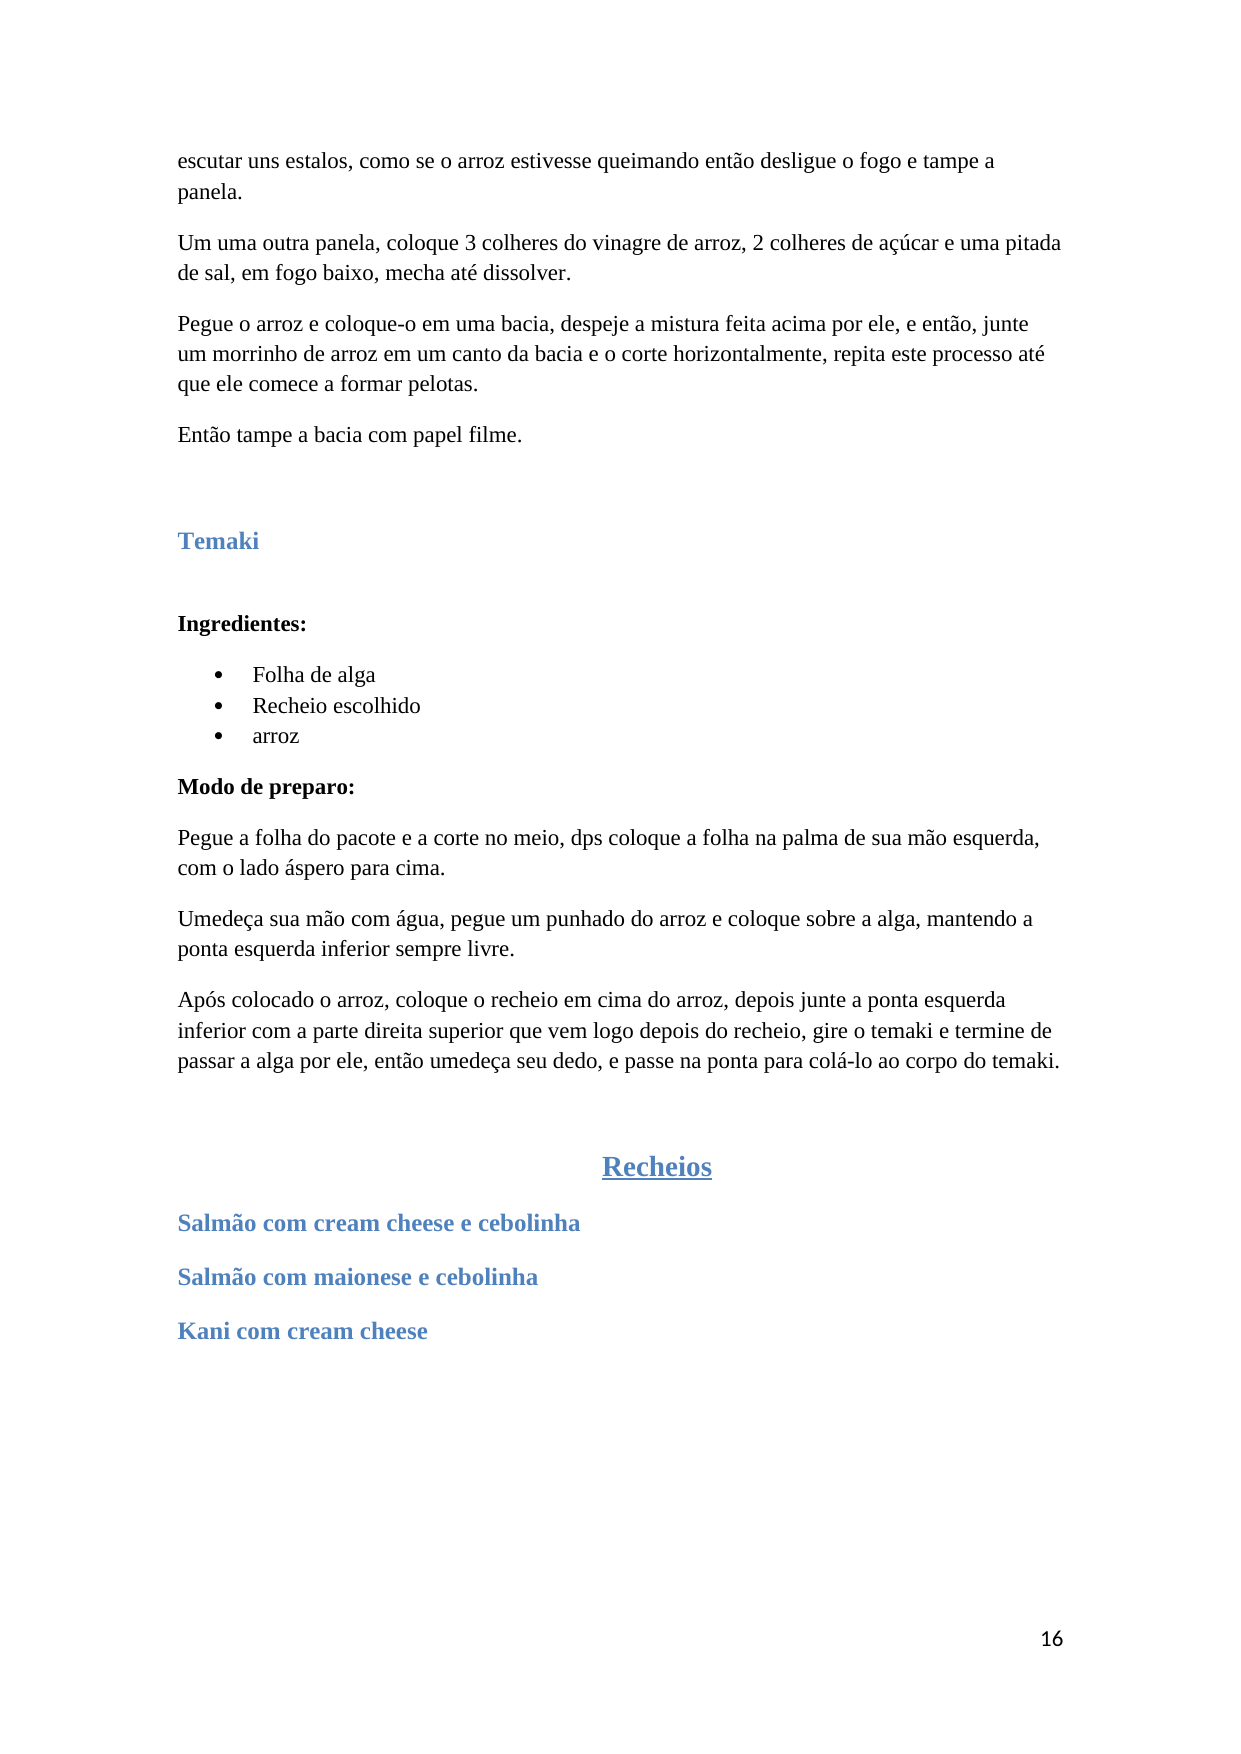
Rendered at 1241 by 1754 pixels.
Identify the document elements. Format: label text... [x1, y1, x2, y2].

subtitle Salmão com maionese e cebolinha [177, 1262, 1063, 1291]
list arroz [215, 722, 1063, 748]
text Ingredientes: [177, 611, 1063, 637]
text Modo de preparo: [177, 773, 1063, 799]
text Pegue o arroz e coloque-o em uma bacia, despeje a mistura feita acima por ele, e então, junte um morrinho de arroz em um canto da bacia e o corte horizontalmente, repita este processo até que ele comece a formar pelotas. [177, 310, 1063, 397]
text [177, 148, 1063, 204]
list Folha de alga [215, 662, 1063, 688]
text Então tampe a bacia com papel filme. [177, 422, 1063, 448]
subtitle Temaki [177, 526, 1063, 555]
subtitle Salmão com cream cheese e cebolinha [177, 1208, 1063, 1237]
text Um uma outra panela, coloque 3 colheres do vinagre de arroz, 2 colheres de açúcar e uma pitada de sal, em fogo baixo, mecha até dissolver. [177, 229, 1063, 285]
text Umedeça sua mão com água, pegue um punhado do arroz e coloque sobre a alga, mantendo a ponta esquerda inferior sempre livre. [177, 905, 1063, 962]
list Recheio escolhido [215, 692, 1063, 718]
text Pegue a folha do pacote e a corte no meio, dps coloque a folha na palma de sua mão esquerda, com o lado áspero para cima. [177, 824, 1063, 881]
subtitle Kani com cream cheese [177, 1316, 1063, 1345]
subtitle Recheios [177, 1149, 1063, 1183]
text Após colocado o arroz, coloque o recheio em cima do arroz, depois junte a ponta esquerda inferior com a parte direita superior que vem logo depois do recheio, gire o temaki e termine de passar a alga por ele, então umedeça seu dedo, e passe na ponta para colá-lo ao corpo do temaki. [177, 987, 1063, 1073]
